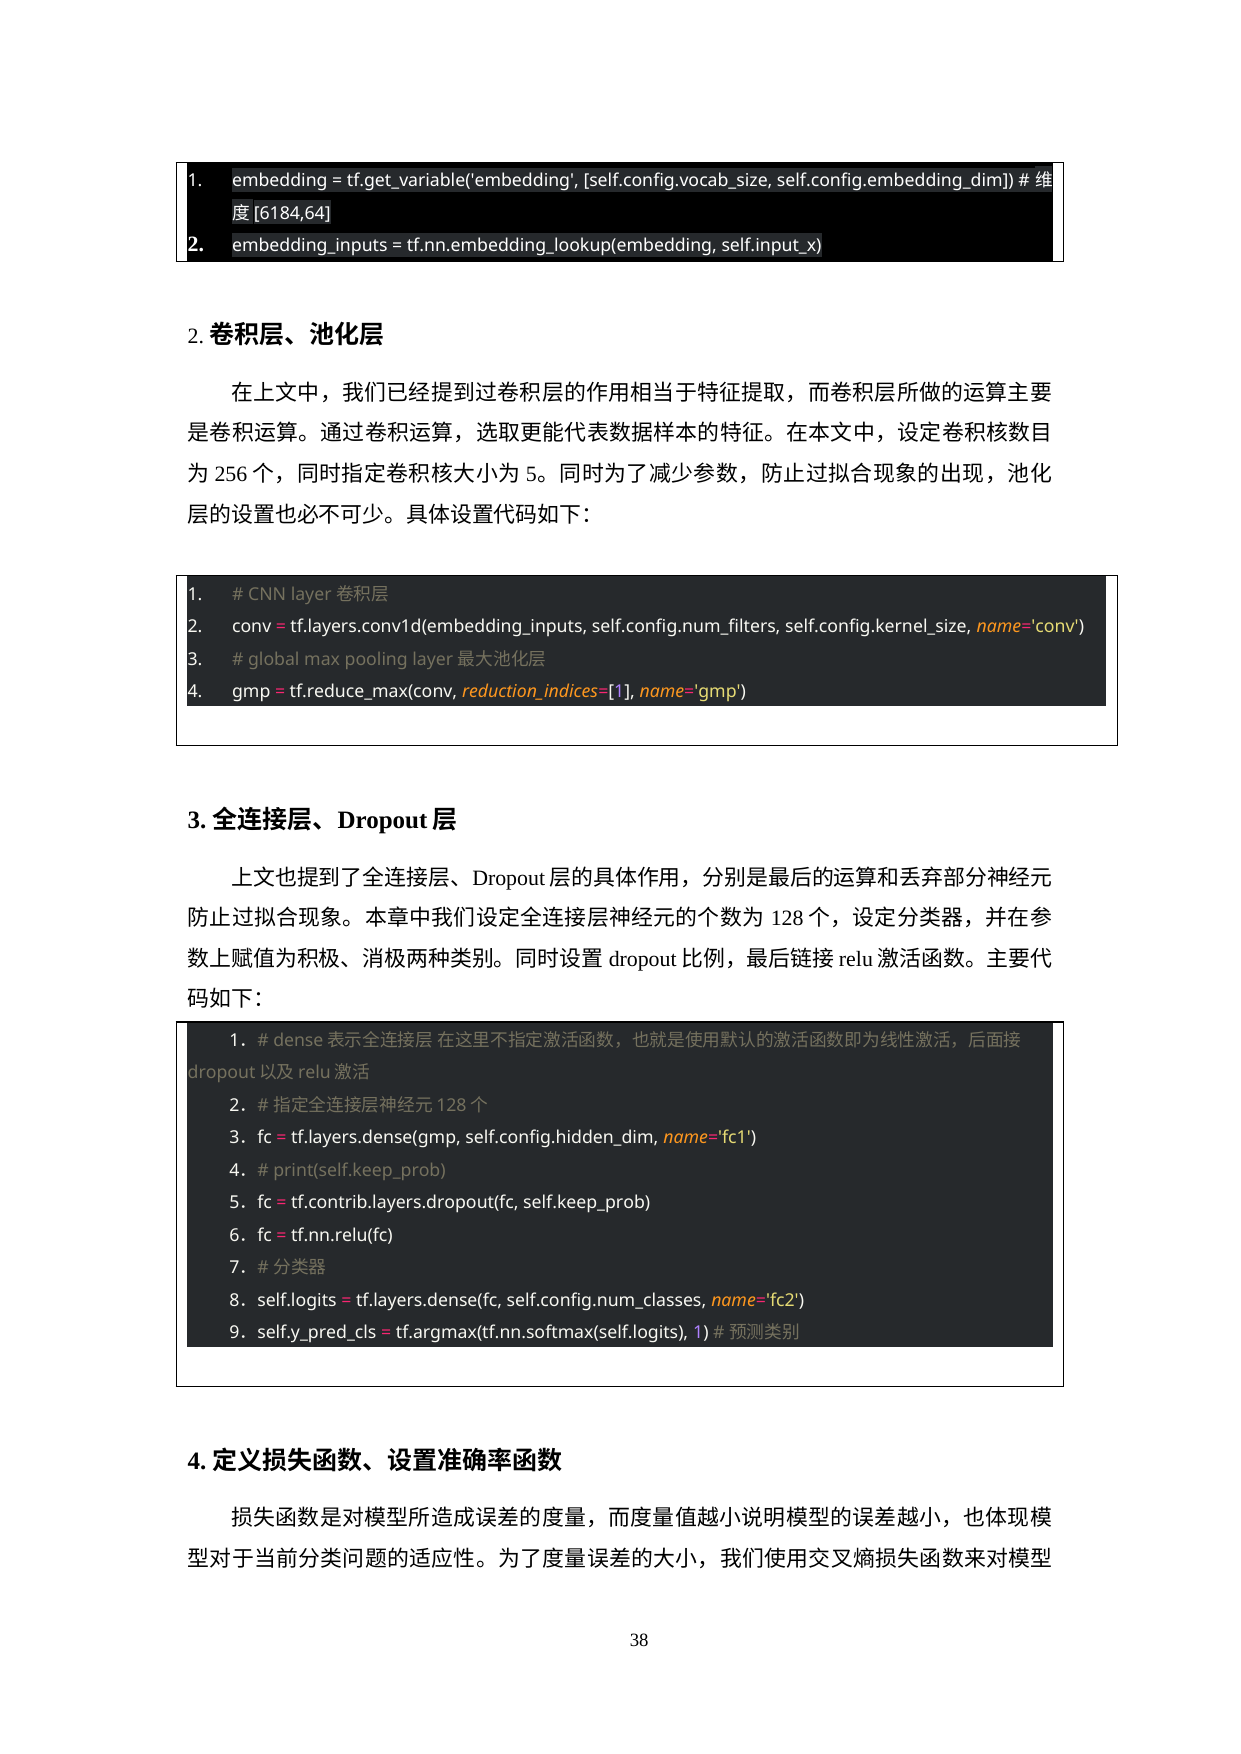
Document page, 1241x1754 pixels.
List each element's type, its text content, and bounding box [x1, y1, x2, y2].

list 全连接层、Dropout层 [187, 785, 1053, 850]
table_header # dense表示全连接层 在这里不指定激活函数，也就是使用默认的激活函数即为线性激活，后面接dropout以及relu激活 # 指定全连接层神经元128个 fc = tf.layers.dense(gmp, self.config.hidden_dim, name='fc1') # print(self.keep_prob) fc = tf.contrib.layers.dropout(fc, self.keep_prob) fc = tf.nn.relu(fc) # 分类器 self.logits = tf.layers.dense(fc, self.config.num_classes, name='fc2') self.y_pred_cls = tf.argmax(tf.nn.softmax(self.logits), 1) # 预测类别 [177, 1023, 1063, 1386]
list 定义损失函数、设置准确率函数 [187, 1426, 1053, 1491]
table_header # CNN layer 卷积层 conv = tf.layers.conv1d(embedding_inputs, self.config.num_filters, self.config.kernel_size, name='conv') # global max pooling layer 最大池化层 gmp = tf.reduce_max(conv, reduction_indices=[1], name='gmp') [177, 576, 1117, 745]
list 在上文中，我们已经提到过卷积层的作用相当于特征提取，而卷积层所做的运算主要是卷积运算。通过卷积运算，选取更能代表数据样本的特征。在本文中，设定卷积核数目为256个，同时指定卷积核大小为5。同时为了减少参数，防止过拟合现象的出现，池化层的设置也必不可少。具体设置代码如下： [187, 374, 1053, 529]
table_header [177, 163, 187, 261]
list 卷积层、池化层 [187, 300, 1053, 365]
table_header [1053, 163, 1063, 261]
list 上文也提到了全连接层、Dropout层的具体作用，分别是最后的运算和丢弃部分神经元防止过拟合现象。本章中我们设定全连接层神经元的个数为128个，设定分类器，并在参数上赋值为积极、消极两种类别。同时设置dropout比例，最后链接relu激活函数。主要代码如下： [187, 859, 1053, 1013]
list 损失函数是对模型所造成误差的度量，而度量值越小说明模型的误差越小，也体现模型对于当前分类问题的适应性。为了度量误差的大小，我们使用交叉熵损失函数来对模型的误差程度进行评估。定义了准确率函数，目的是在训练阶段、测试阶段跟踪模型的性能。主要代码如下： [187, 1500, 1053, 1573]
